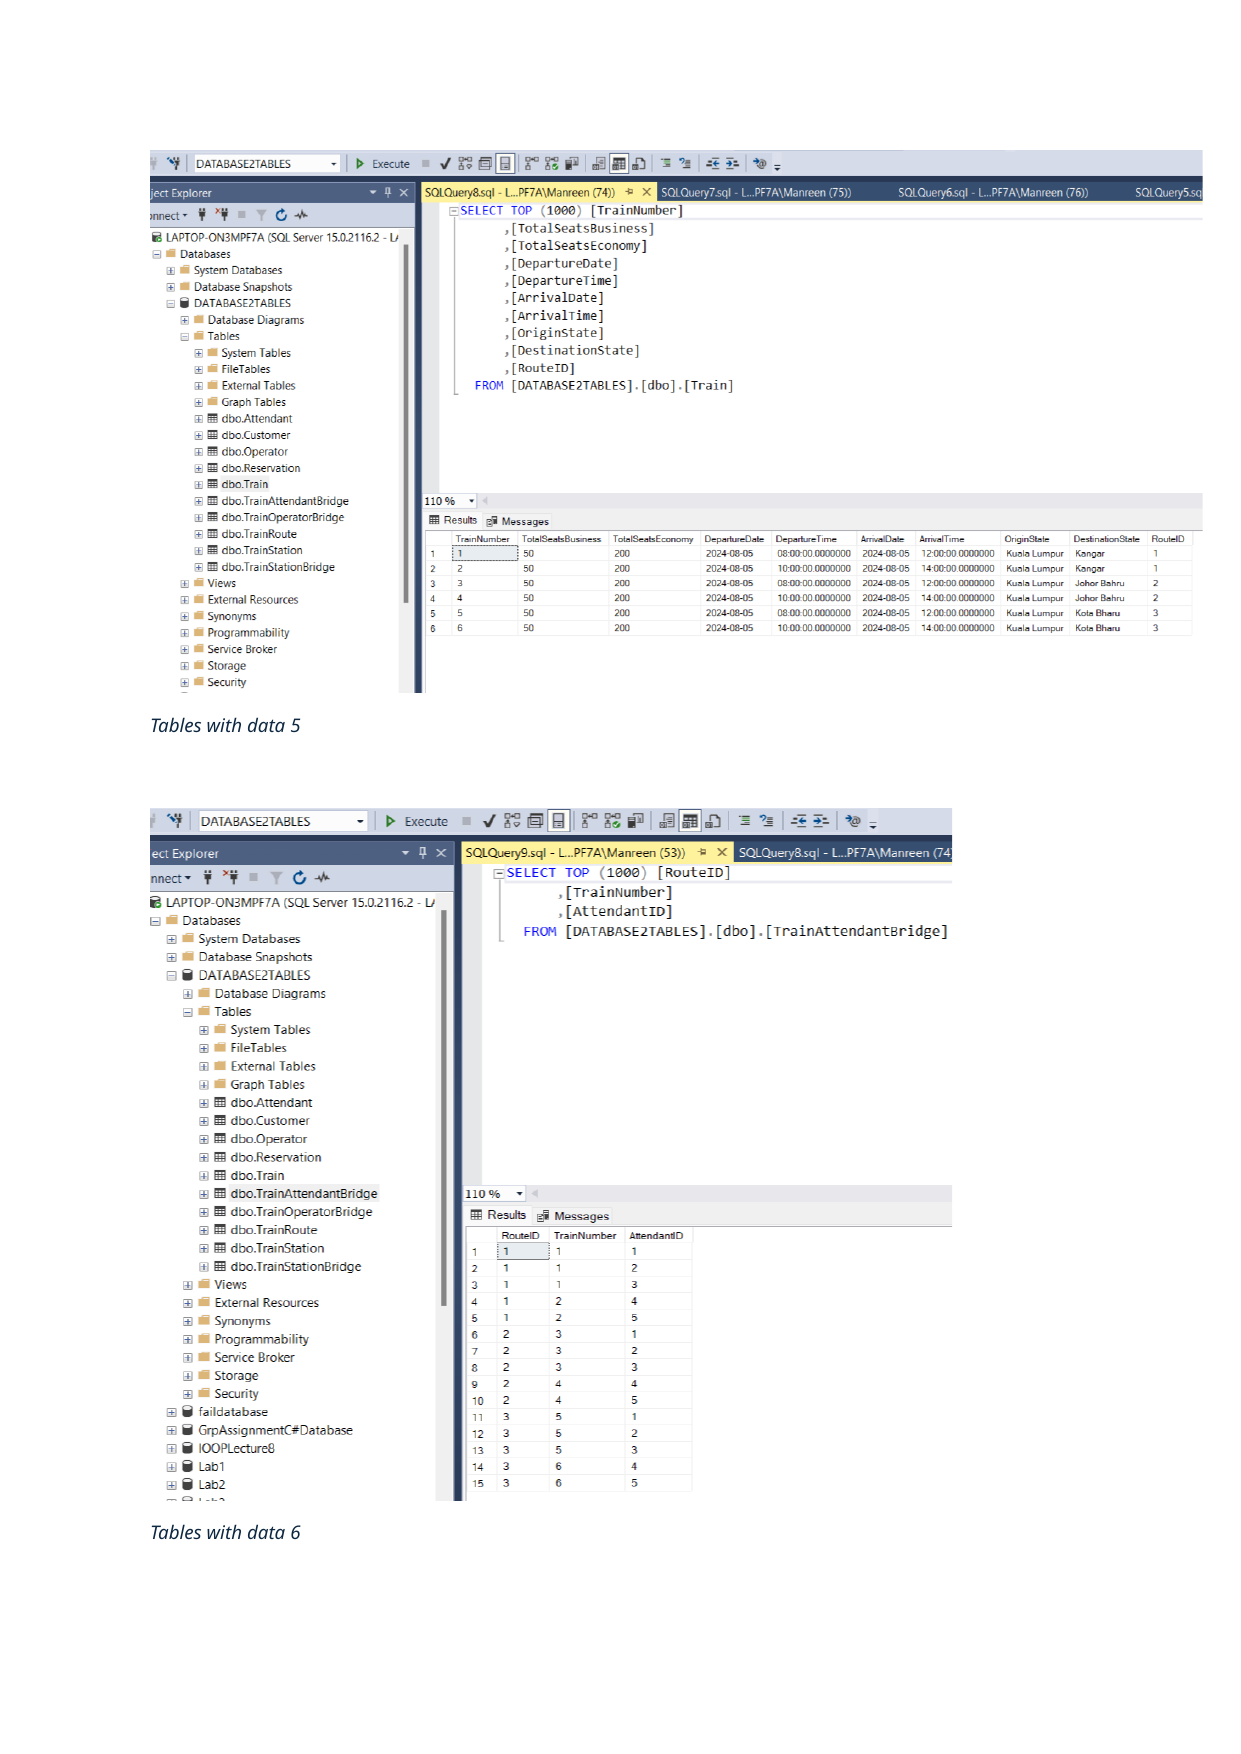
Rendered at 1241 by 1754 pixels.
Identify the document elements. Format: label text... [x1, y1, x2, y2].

picture [150, 150, 1203, 693]
text Tables with data [150, 712, 1090, 737]
picture [150, 808, 953, 1501]
text Tables with data [150, 1519, 1090, 1545]
